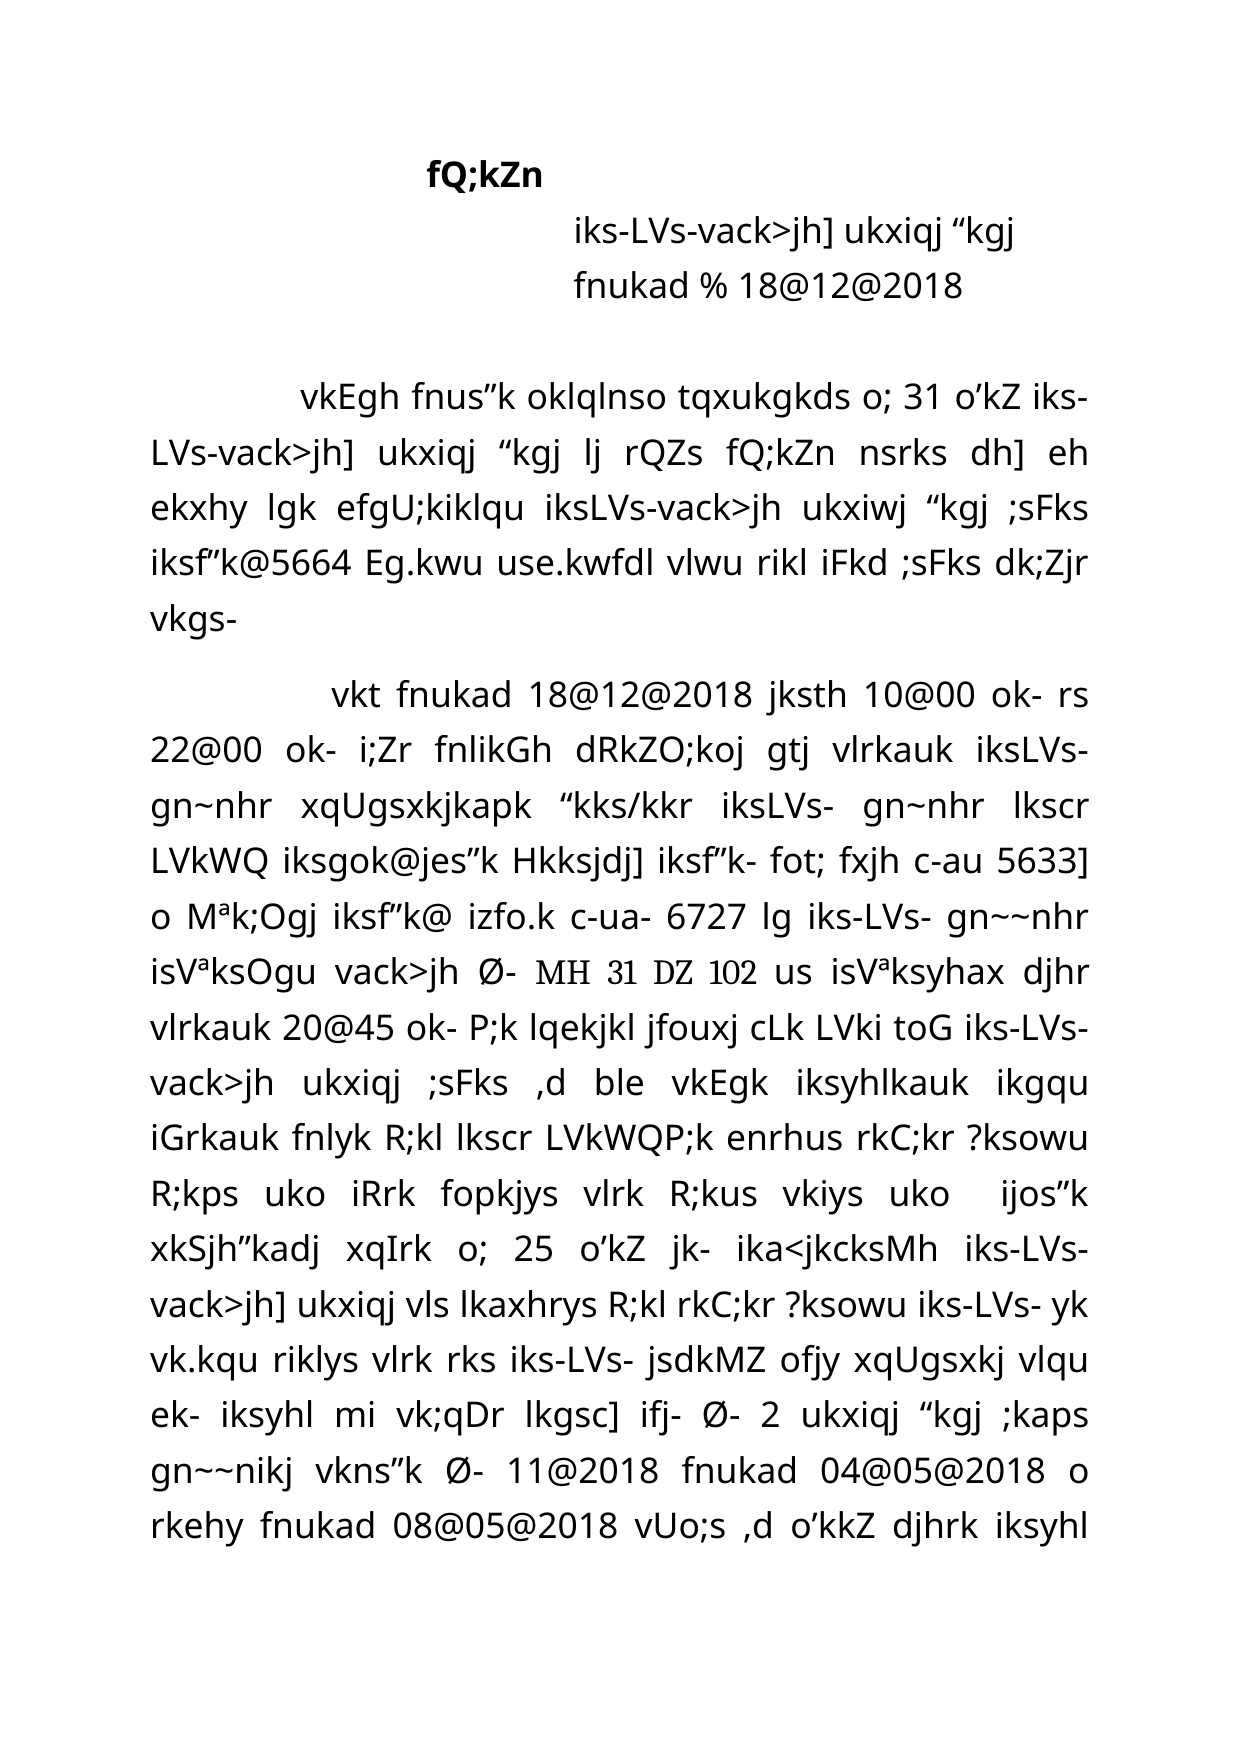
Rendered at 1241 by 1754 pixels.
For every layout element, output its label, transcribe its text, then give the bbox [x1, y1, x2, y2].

text iks-LVs-vack>jh] ukxiqj “kgj [150, 205, 1090, 254]
text fnukad % 18@12@2018 [150, 261, 1090, 309]
text vkEgh fnus”k oklqlnso tqxukgkds o; 31 o’kZ iks-LVs-vack>jh] ukxiqj “kgj lj rQZs fQ;kZn nsrks dh] eh ekxhy lgk efgU;kiklqu iksLVs-vack>jh ukxiwj “kgj ;sFks iksf”k@5664 Eg.kwu use.kwfdl vlwu rikl iFkd ;sFks dk;Zjr vkgs- [150, 372, 1090, 642]
text fQ;kZn [150, 150, 1090, 198]
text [150, 669, 1090, 1549]
